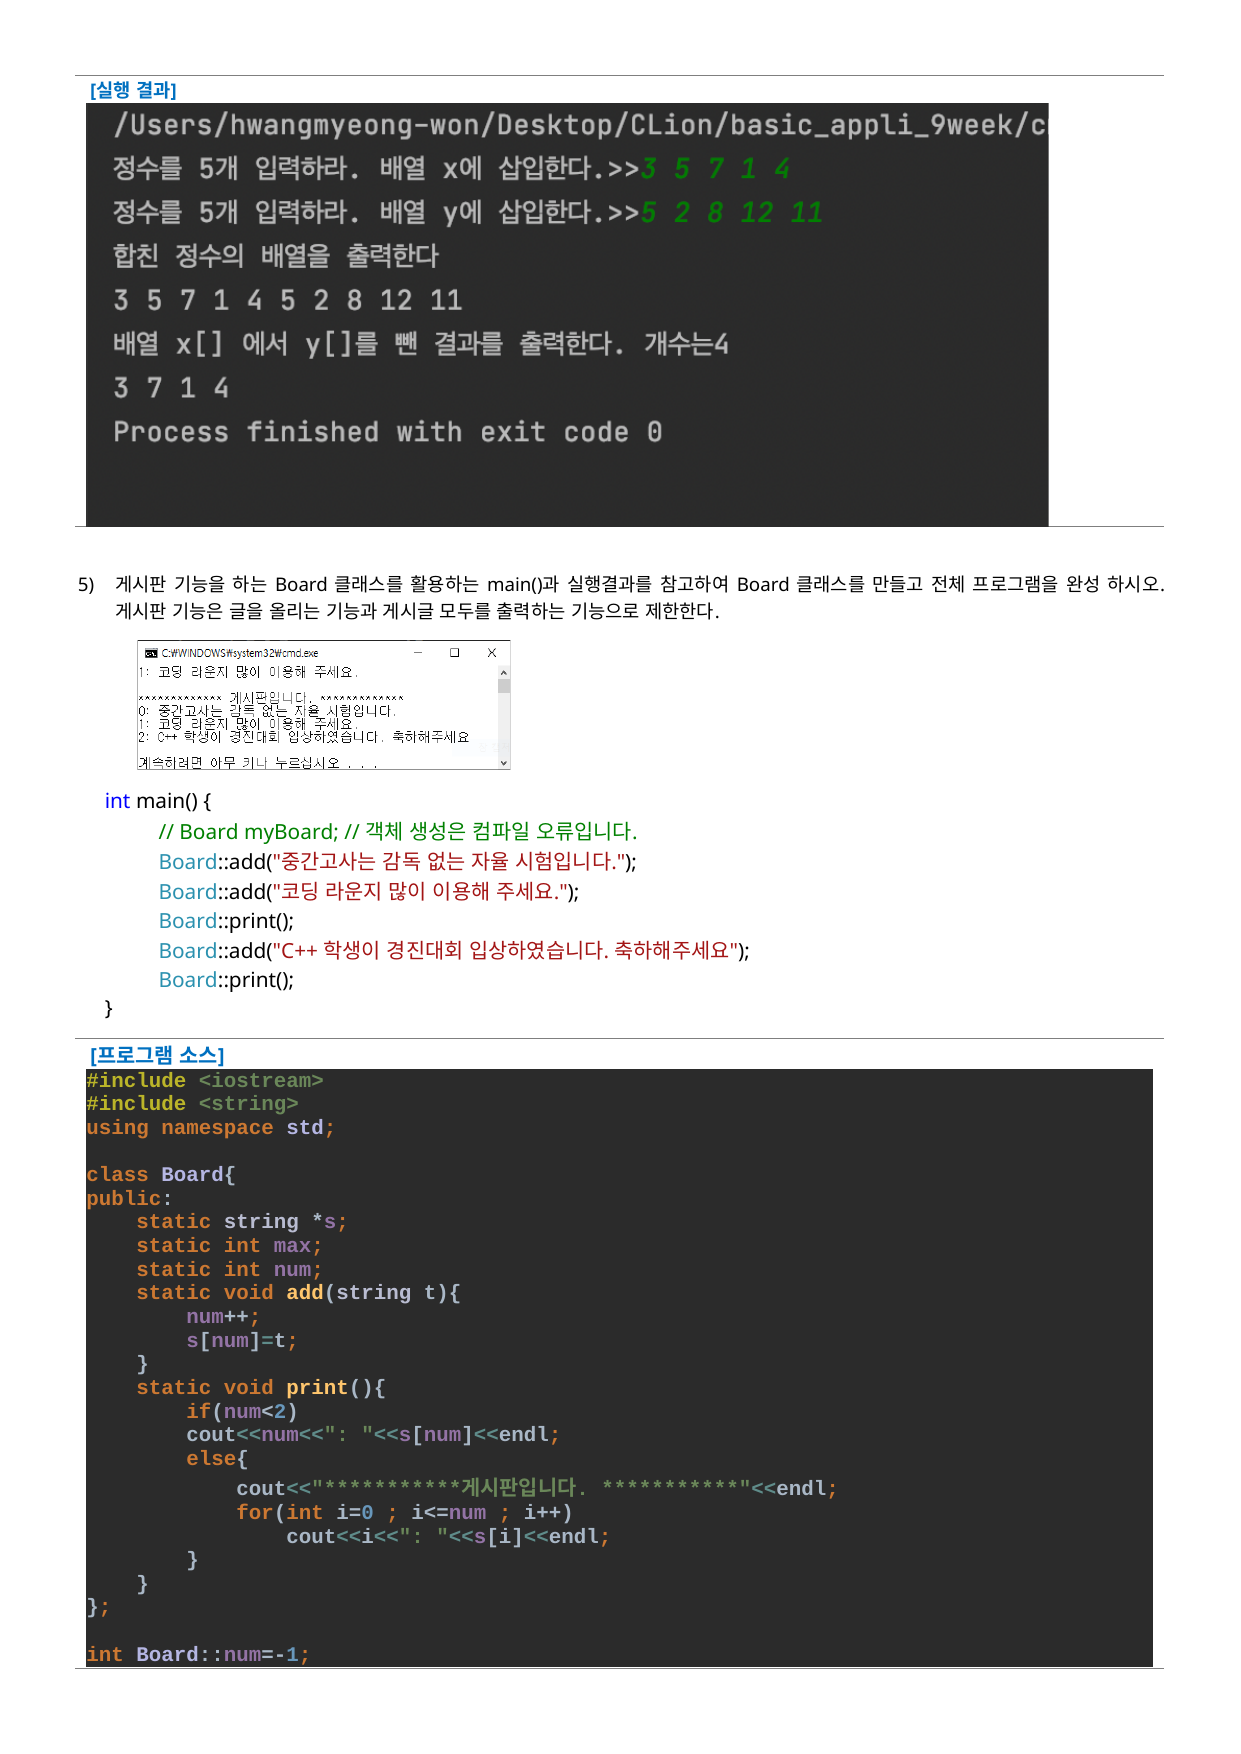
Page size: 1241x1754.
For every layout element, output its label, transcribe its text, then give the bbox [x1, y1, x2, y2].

text Board::print(); [104, 906, 1165, 934]
text // Board myBoard; // 객체 생성은 컴파일 오류입니다. [104, 815, 1165, 845]
text Board::print(); [104, 965, 1165, 993]
text } [104, 993, 1165, 1022]
list 게시판 기능을 하는 Board 클래스를 활용하는 main()과 실행결과를 참고하여 Board 클래스를 만들고 전체 프로그램을 완성 하시오. 게시판 기능은 글을 올리는 기능과 게시글 모두를 출력하는 기능으로 제한한다. [78, 569, 1165, 624]
picture [137, 640, 511, 770]
text Board::add("C++ 학생이 경진대회 입상하였습니다. 축하해주세요"); [104, 934, 1165, 965]
text int main() { [104, 787, 1165, 815]
table_cell [실행 결과] [75, 76, 1164, 526]
text Board::add("코딩 라운지 많이 이용해 주세요."); [104, 876, 1165, 906]
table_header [75, 1039, 1164, 1667]
text Board::add("중간고사는 감독 없는 자율 시험입니다."); [104, 845, 1165, 876]
picture [86, 103, 1049, 527]
